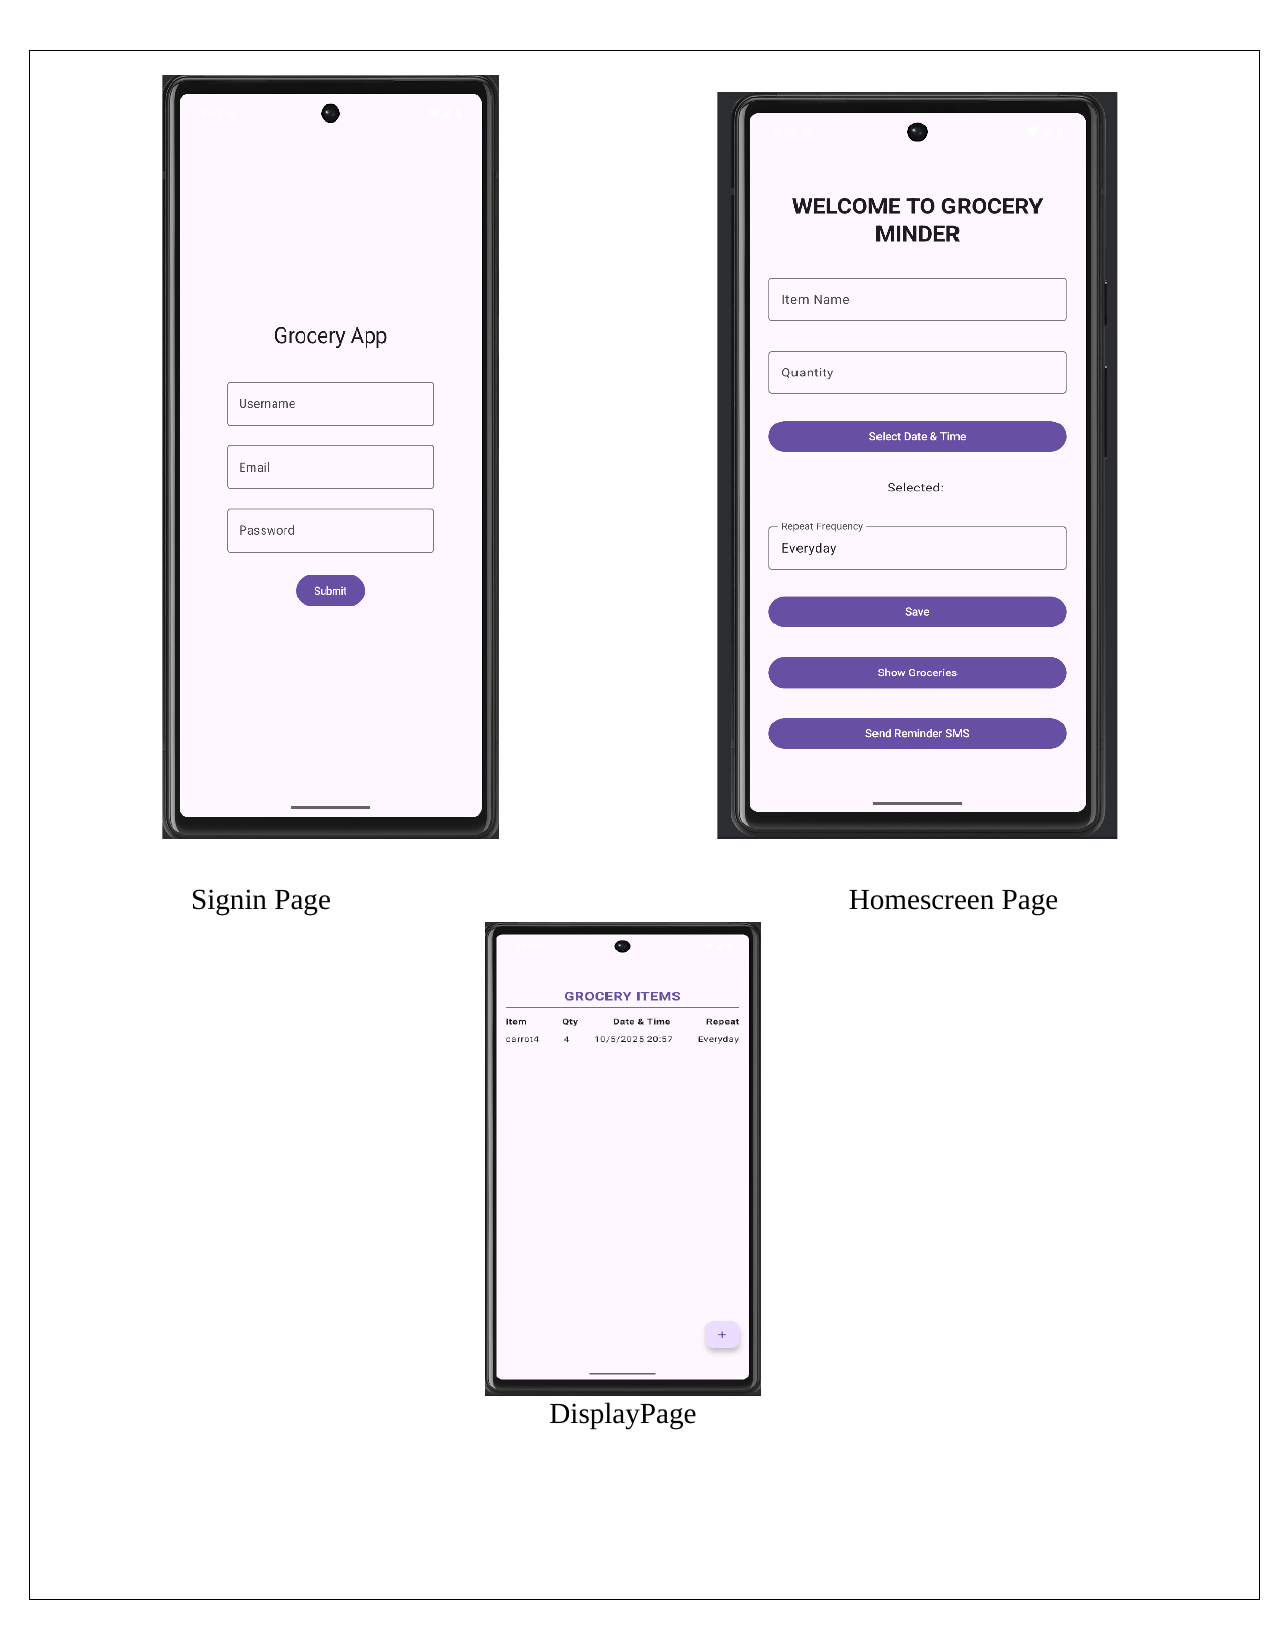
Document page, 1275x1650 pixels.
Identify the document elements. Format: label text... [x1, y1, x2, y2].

picture [485, 922, 761, 1396]
text Signin Page Homescreen Page [133, 882, 1259, 915]
picture [162, 75, 499, 839]
text DisplayPage [112, 1396, 1133, 1429]
picture [717, 92, 1118, 839]
